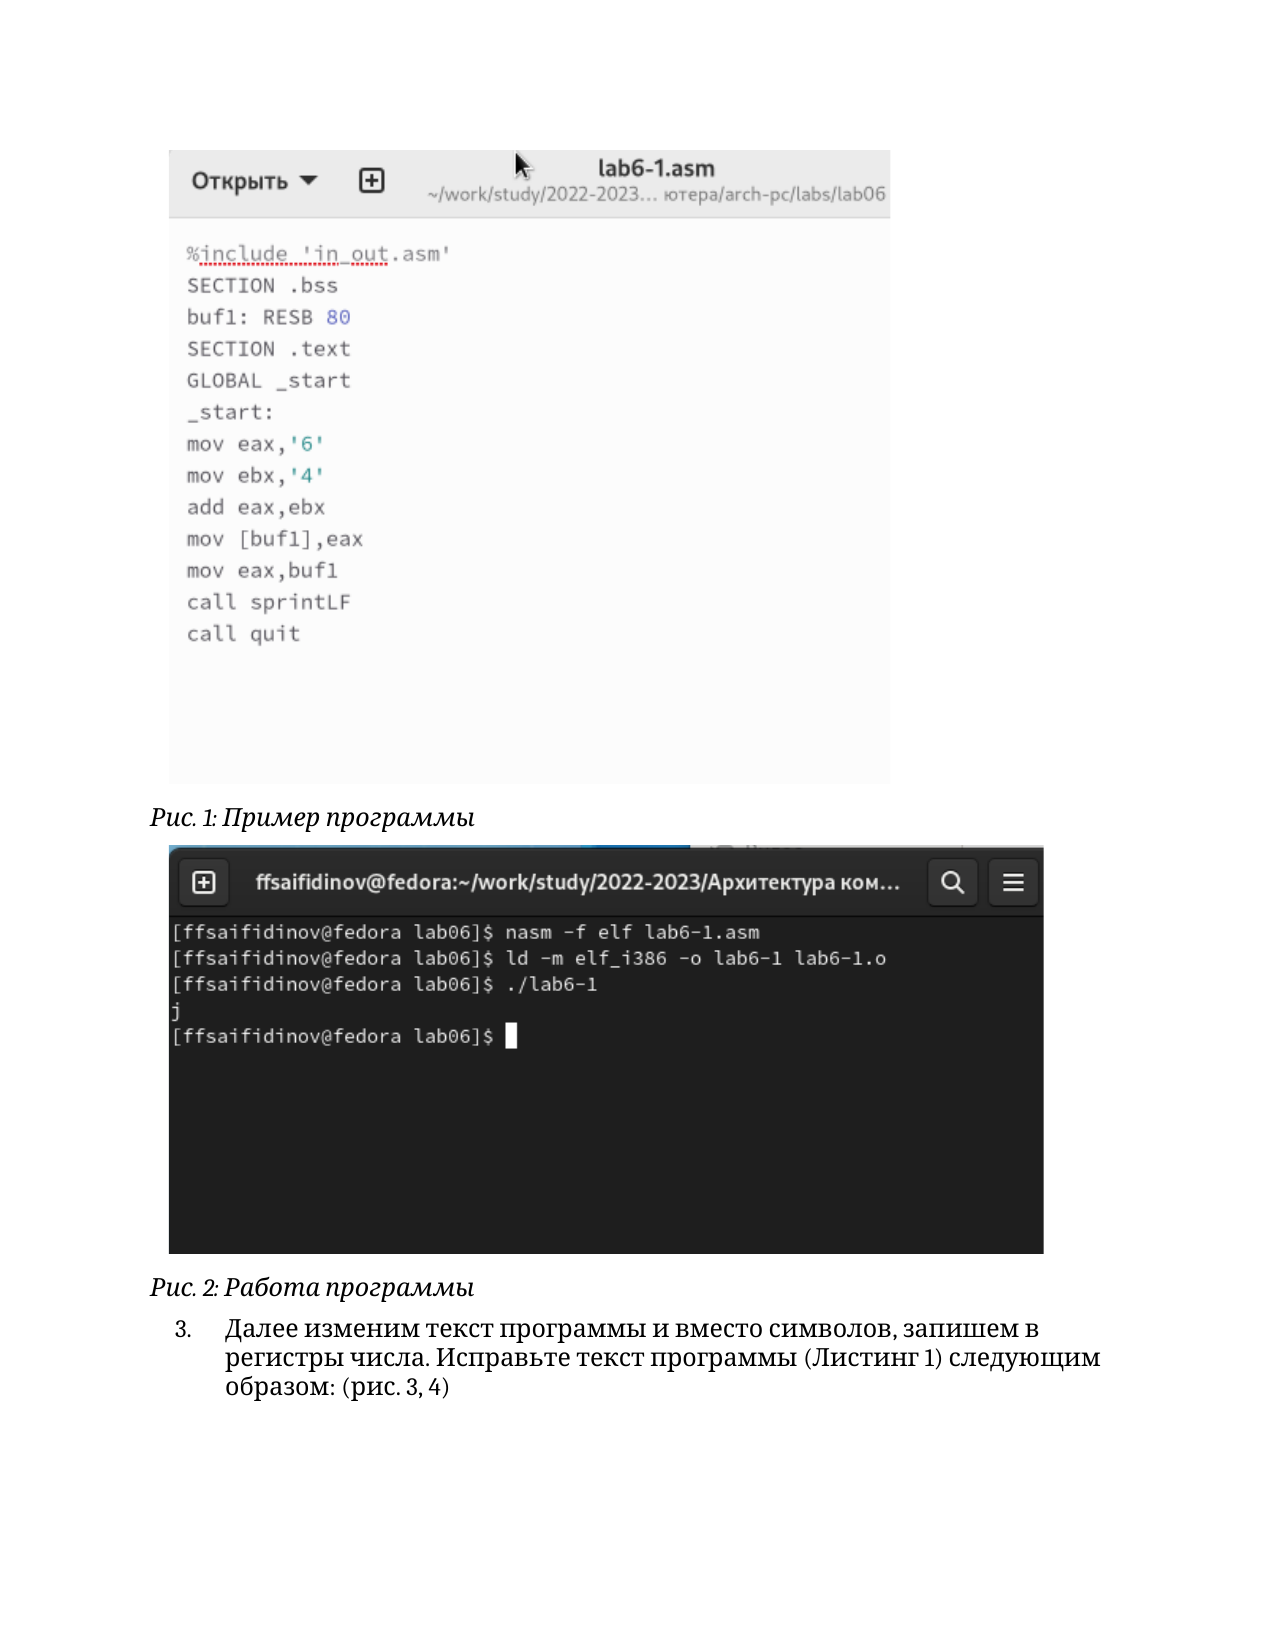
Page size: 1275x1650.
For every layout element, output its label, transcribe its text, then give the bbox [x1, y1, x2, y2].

picture [168, 150, 891, 784]
list Далее изменим текст программы и вместо символов, запишем в регистры числа. Исправьте текст программы (Листинг 1) следующим образом: (рис. 3, 4) [175, 1315, 1125, 1401]
picture [168, 845, 1044, 1254]
text Рис. 2: Работа программы [150, 1274, 1125, 1303]
text Рис. 1: Пример программы [150, 804, 1125, 833]
